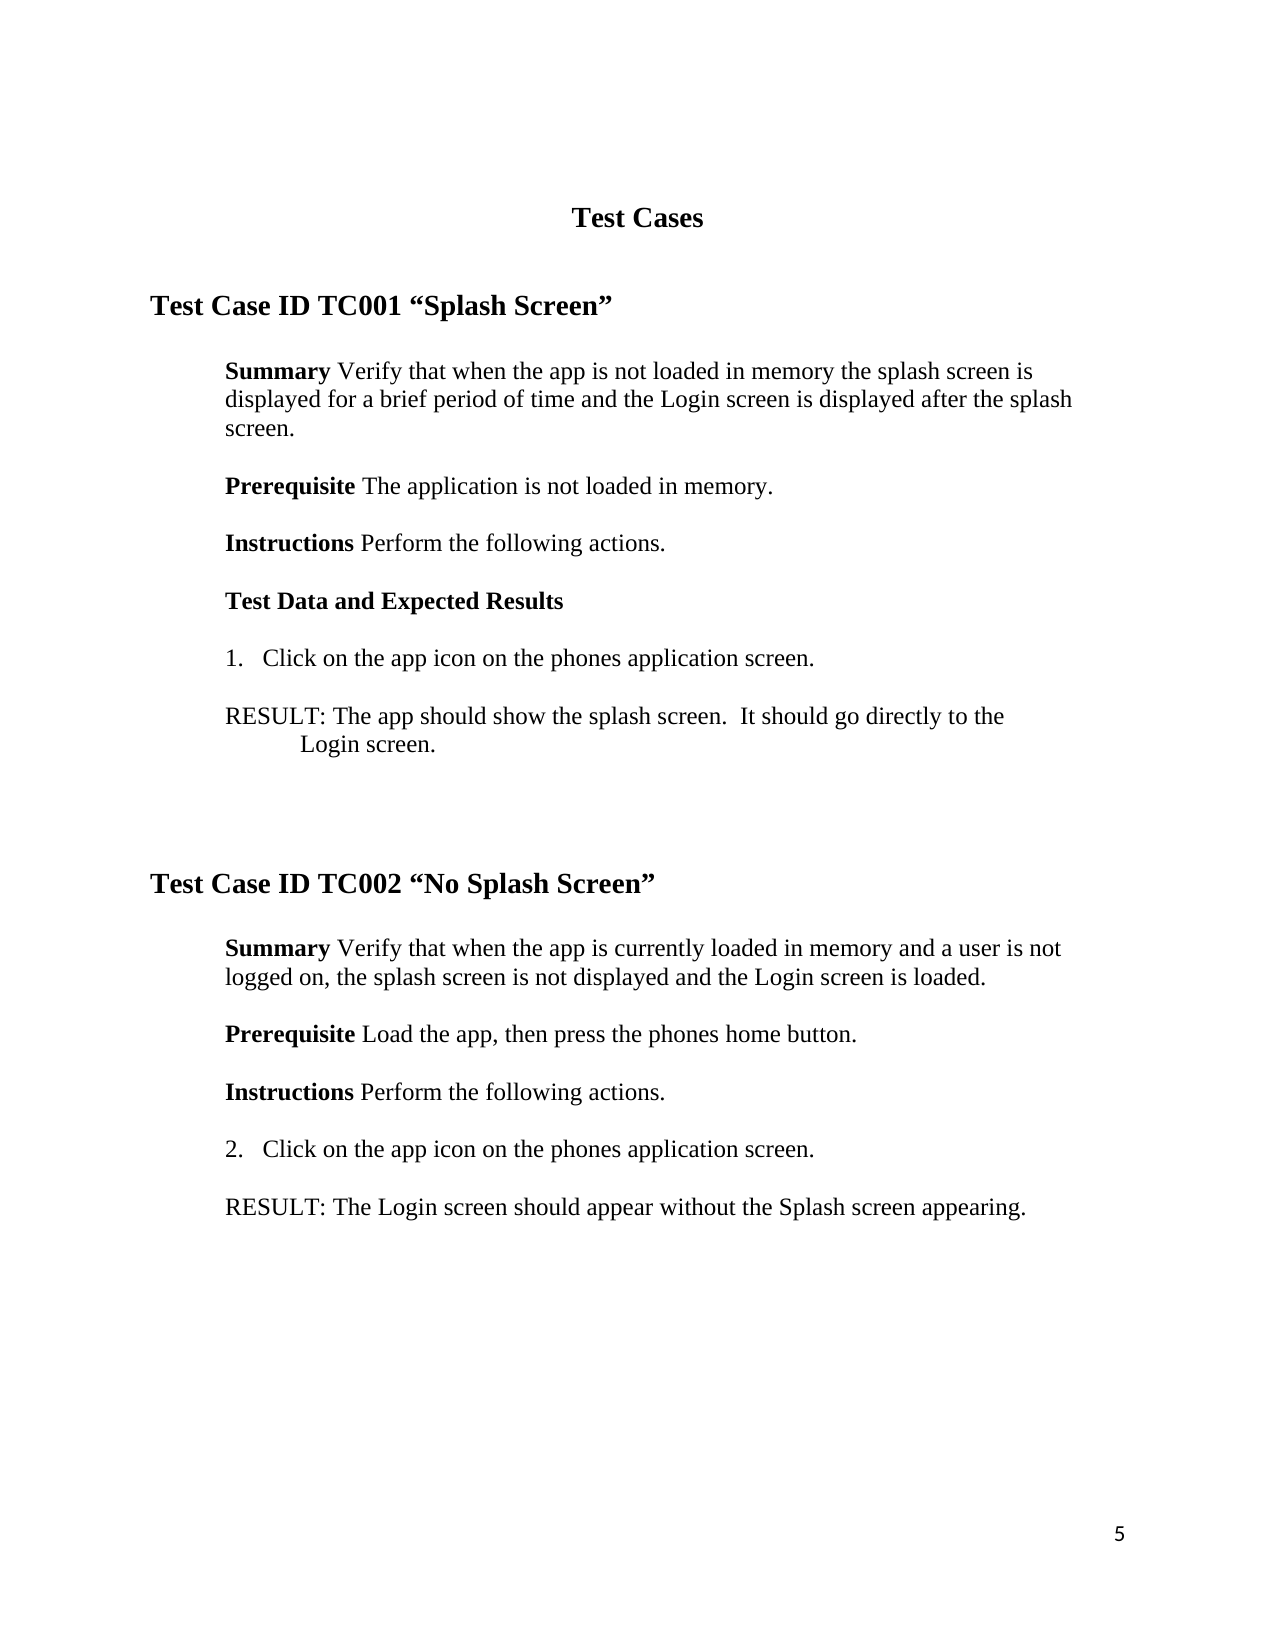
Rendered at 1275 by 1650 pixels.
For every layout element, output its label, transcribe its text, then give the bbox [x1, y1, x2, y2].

list Click on the app icon on the phones application screen. [225, 1134, 1125, 1163]
text RESULT: The Login screen should appear without the Splash screen appearing. [225, 1192, 1125, 1221]
text Test Data and Expected Results [225, 586, 1125, 614]
text RESULT: The app should show the splash screen. It should go directly to the Login screen. [225, 701, 1125, 758]
text Summary Verify that when the app is not loaded in memory the splash screen is displayed for a brief period of time and the Login screen is displayed after the splash screen. [225, 356, 1125, 442]
subtitle Test Case ID TC002 “No Splash Screen” [150, 866, 1125, 899]
text Instructions Perform the following actions. [225, 1077, 1125, 1106]
subtitle Test Cases [150, 200, 1125, 233]
text Prerequisite The application is not loaded in memory. [225, 471, 1125, 499]
text Prerequisite Load the app, then press the phones home button. [225, 1019, 1125, 1048]
list Click on the app icon on the phones application screen. [225, 643, 1125, 672]
subtitle Test Case ID TC001 “Splash Screen” [150, 288, 1125, 322]
text Summary Verify that when the app is currently loaded in memory and a user is not logged on, the splash screen is not displayed and the Login screen is loaded. [225, 933, 1125, 991]
text Instructions Perform the following actions. [225, 528, 1125, 557]
